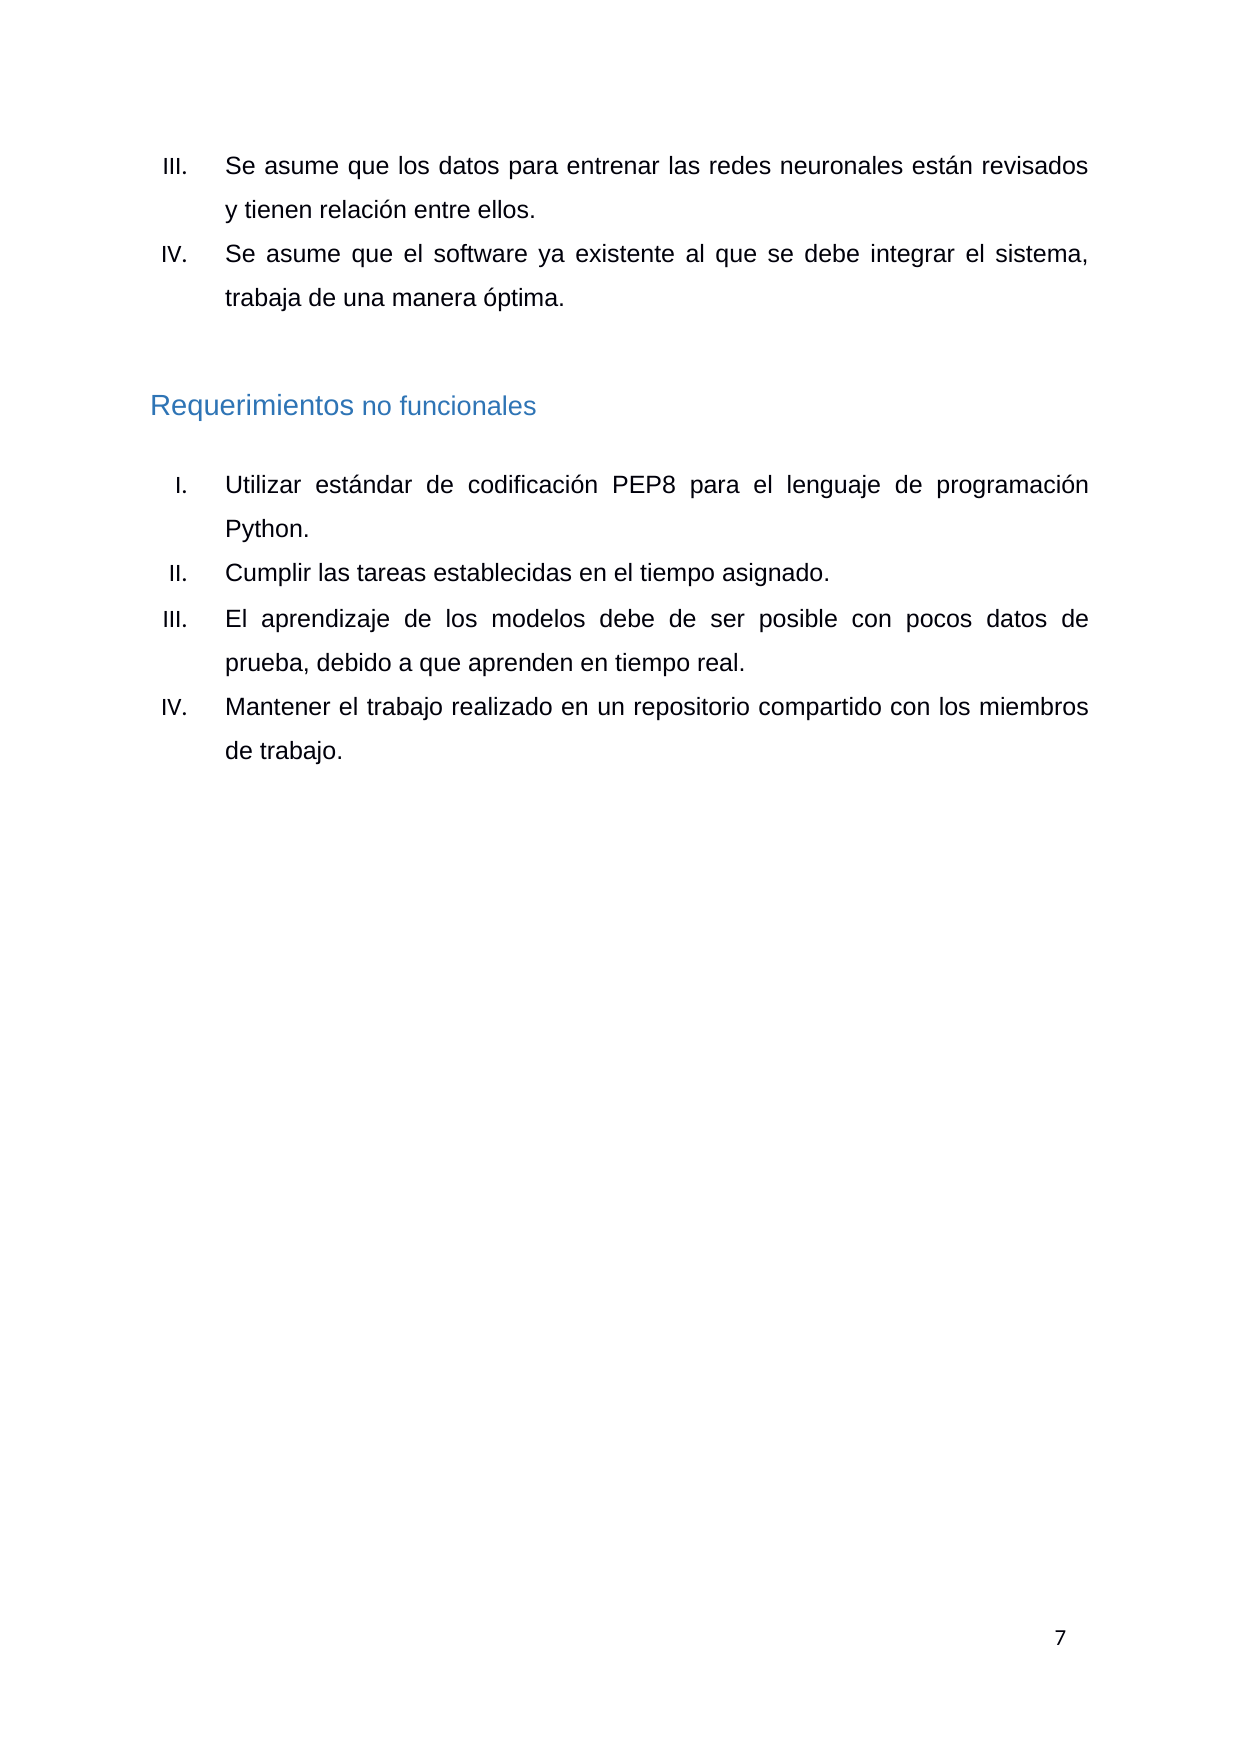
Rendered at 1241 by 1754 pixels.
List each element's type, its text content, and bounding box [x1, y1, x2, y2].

list El aprendizaje de los modelos debe de ser posible con pocos datos de prueba, debido a que aprenden en tiempo real. [187, 603, 1090, 676]
list Se asume que el software ya existente al que se debe integrar el sistema, trabaja de una manera óptima. [187, 238, 1090, 312]
list Se asume que los datos para entrenar las redes neuronales están revisados y tienen relación entre ellos. [187, 150, 1090, 224]
list Mantener el trabajo realizado en un repositorio compartido con los miembros de trabajo. [187, 691, 1090, 764]
list Utilizar estándar de codificación PEP8 para el lenguaje de programación Python. [187, 469, 1090, 543]
list Cumplir las tareas establecidas en el tiempo asignado. [187, 557, 1090, 588]
subtitle Requerimientos no funcionales [150, 388, 1090, 421]
